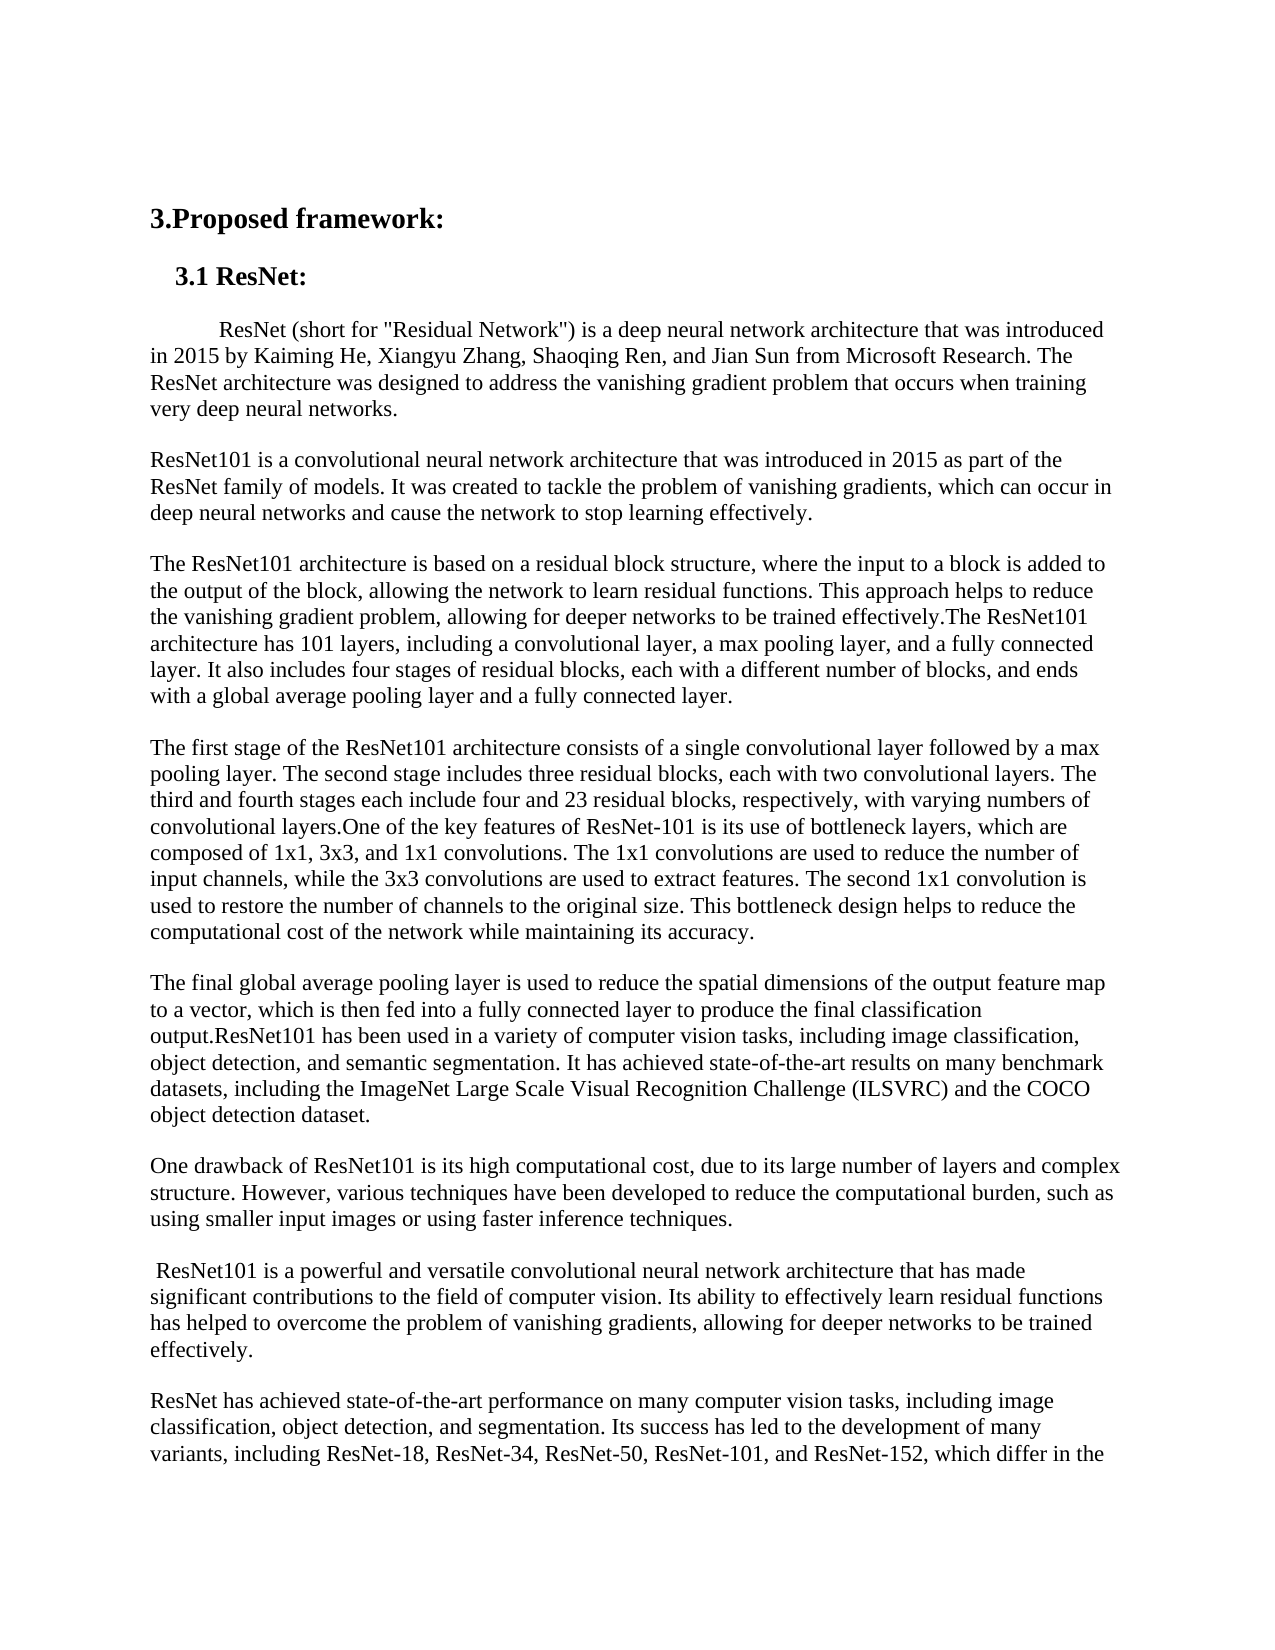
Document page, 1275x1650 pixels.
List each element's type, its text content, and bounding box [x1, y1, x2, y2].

text 3.1 ResNet: [150, 260, 1125, 291]
text The ResNet101 architecture is based on a residual block structure, where the input to a block is added to the output of the block, allowing the network to learn residual functions. This approach helps to reduce the vanishing gradient problem, allowing for deeper networks to be trained effectively.The ResNet101 architecture has 101 layers, including a convolutional layer, a max pooling layer, and a fully connected layer. It also includes four stages of residual blocks, each with a different number of blocks, and ends with a global average pooling layer and a fully connected layer. [150, 551, 1125, 709]
text The final global average pooling layer is used to reduce the spatial dimensions of the output feature map to a vector, which is then fed into a fully connected layer to produce the final classification output.ResNet101 has been used in a variety of computer vision tasks, including image classification, object detection, and semantic segmentation. It has achieved state-of-the-art results on many benchmark datasets, including the ImageNet Large Scale Visual Recognition Challenge (ILSVRC) and the COCO object detection dataset. [150, 969, 1125, 1128]
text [150, 1387, 1125, 1466]
text ResNet (short for "Residual Network") is a deep neural network architecture that was introduced in 2015 by Kaiming He, Xiangyu Zhang, Shaoqing Ren, and Jian Sun from Microsoft Research. The ResNet architecture was designed to address the vanishing gradient problem that occurs when training very deep neural networks. [150, 316, 1125, 421]
text ResNet101 is a powerful and versatile convolutional neural network architecture that has made significant contributions to the field of computer vision. Its ability to effectively learn residual functions has helped to overcome the problem of vanishing gradients, allowing for deeper networks to be trained effectively. [150, 1257, 1125, 1362]
text ResNet101 is a convolutional neural network architecture that was introduced in 2015 as part of the ResNet family of models. It was created to tackle the problem of vanishing gradients, which can occur in deep neural networks and cause the network to stop learning effectively. [150, 446, 1125, 526]
text The first stage of the ResNet101 architecture consists of a single convolutional layer followed by a max pooling layer. The second stage includes three residual blocks, each with two convolutional layers. The third and fourth stages each include four and 23 residual blocks, respectively, with varying numbers of convolutional layers.One of the key features of ResNet-101 is its use of bottleneck layers, which are composed of 1x1, 3x3, and 1x1 convolutions. The 1x1 convolutions are used to reduce the number of input channels, while the 3x3 convolutions are used to extract features. The second 1x1 convolution is used to restore the number of channels to the original size. This bottleneck design helps to reduce the computational cost of the network while maintaining its accuracy. [150, 734, 1125, 944]
text One drawback of ResNet101 is its high computational cost, due to its large number of layers and complex structure. However, various techniques have been developed to reduce the computational burden, such as using smaller input images or using faster inference techniques. [150, 1153, 1125, 1232]
text 3.Proposed framework: [150, 201, 1125, 235]
